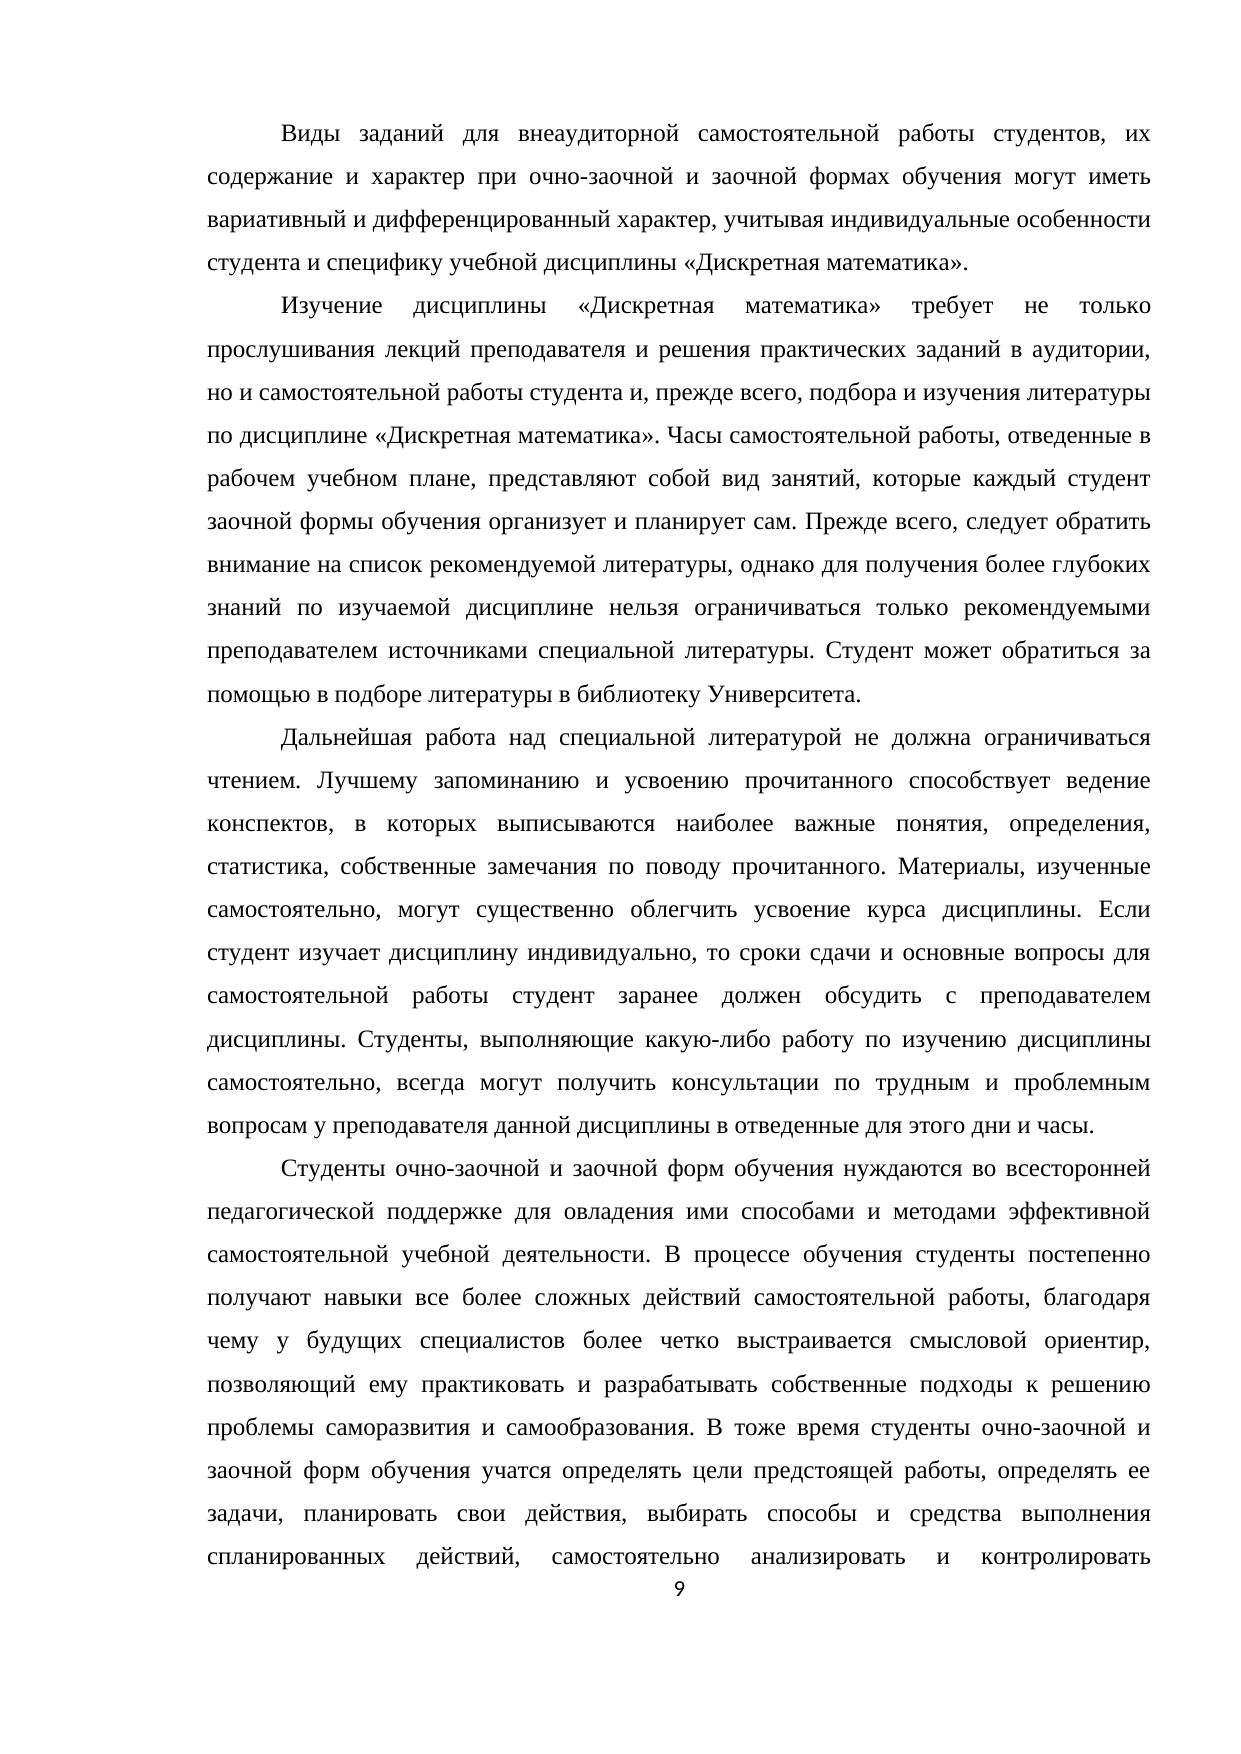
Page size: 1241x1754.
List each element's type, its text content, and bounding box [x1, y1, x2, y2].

text Дальнейшая работа над специальной литературой не должна ограничиваться чтением. Лучшему запоминанию и усвоению прочитанного способствует ведение конспектов, в которых выписываются наиболее важные понятия, определения, статистика, собственные замечания по поводу прочитанного. Материалы, изученные самостоятельно, могут существенно облегчить усвоение курса дисциплины. Если студент изучает дисциплину индивидуально, то сроки сдачи и основные вопросы для самостоятельной работы студент заранее должен обсудить с преподавателем дисциплины. Студенты, выполняющие какую-либо работу по изучению дисциплины самостоятельно, всегда могут получить консультации по трудным и проблемным вопросам у преподавателя данной дисциплины в отведенные для этого дни и часы. [207, 722, 1152, 1139]
text Виды заданий для внеаудиторной самостоятельной работы студентов, их содержание и характер при очно-заочной и заочной формах обучения могут иметь вариативный и дифференцированный характер, учитывая индивидуальные особенности студента и специфику учебной дисциплины «Дискретная математика». [207, 118, 1152, 276]
text Изучение дисциплины «Дискретная математика» требует не только прослушивания лекций преподавателя и решения практических заданий в аудитории, но и самостоятельной работы студента и, прежде всего, подбора и изучения литературы по дисциплине «Дискретная математика». Часы самостоятельной работы, отведенные в рабочем учебном плане, представляют собой вид занятий, которые каждый студент заочной формы обучения организует и планирует сам. Прежде всего, следует обратить внимание на список рекомендуемой литературы, однако для получения более глубоких знаний по изучаемой дисциплине нельзя ограничиваться только рекомендуемыми преподавателем источниками специальной литературы. Студент может обратиться за помощью в подборе литературы в библиотеку Университета. [207, 291, 1152, 707]
